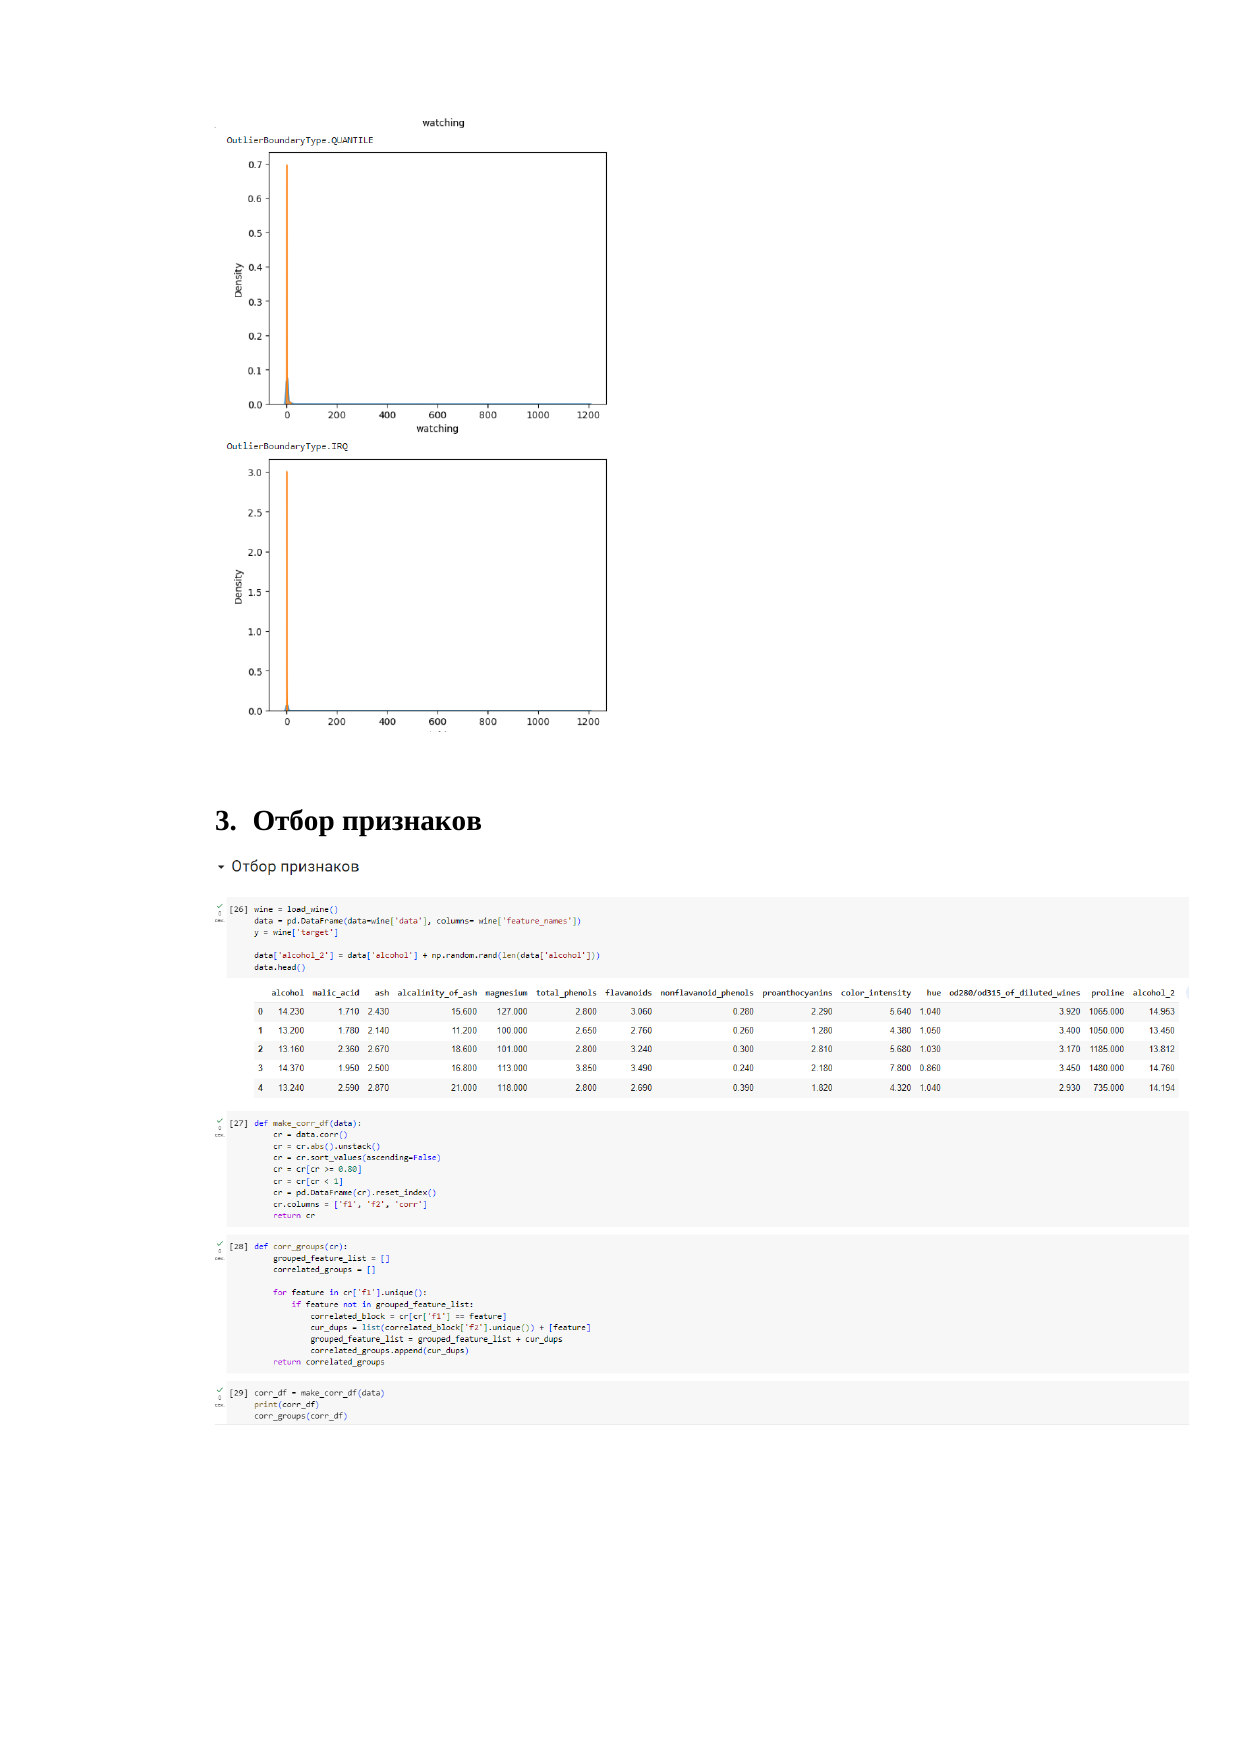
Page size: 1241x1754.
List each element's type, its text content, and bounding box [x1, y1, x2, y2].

list Отбор признаков [215, 803, 1152, 837]
picture [214, 855, 1189, 1425]
picture [214, 118, 620, 732]
